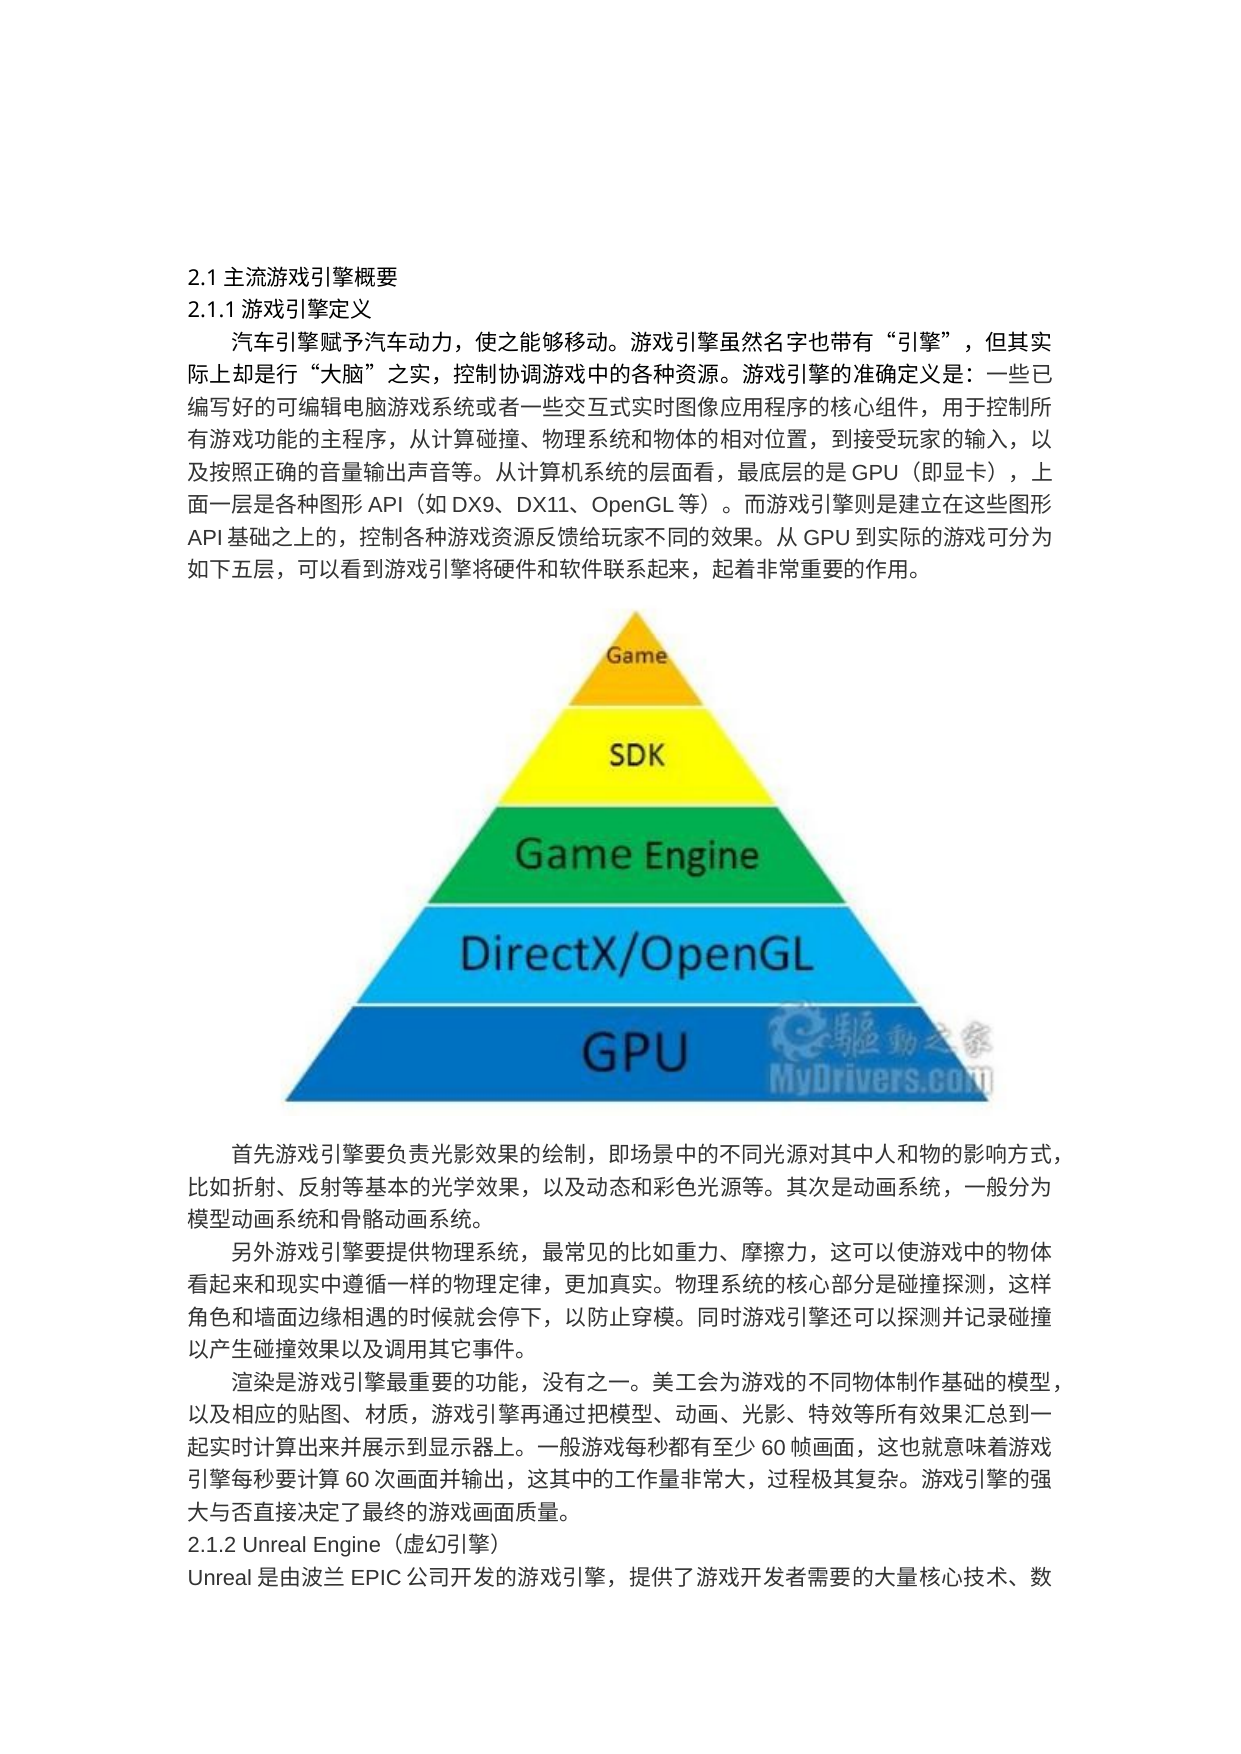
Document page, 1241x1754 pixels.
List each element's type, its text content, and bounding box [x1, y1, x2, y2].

text 另外游戏引擎要提供物理系统，最常见的比如重力、摩擦力，这可以使游戏中的物体看起来和现实中遵循一样的物理定律，更加真实。物理系统的核心部分是碰撞探测，这样角色和墙面边缘相遇的时候就会停下，以防止穿模。同时游戏引擎还可以探测并记录碰撞以产生碰撞效果以及调用其它事件。 [187, 1234, 1053, 1364]
text 首先游戏引擎要负责光影效果的绘制，即场景中的不同光源对其中人和物的影响方式，比如折射、反射等基本的光学效果，以及动态和彩色光源等。其次是动画系统，一般分为模型动画系统和骨骼动画系统。 [187, 1137, 1053, 1234]
picture [231, 584, 1013, 1116]
text 2.1主流游戏引擎概要 [187, 259, 1053, 292]
text 2.1.1游戏引擎定义 [187, 292, 1053, 324]
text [187, 1559, 1053, 1592]
text 汽车引擎赋予汽车动力，使之能够移动。游戏引擎虽然名字也带有“引擎”，但其实际上却是行“大脑”之实，控制协调游戏中的各种资源。游戏引擎的准确定义是：一些已编写好的可编辑电脑游戏系统或者一些交互式实时图像应用程序的核心组件，用于控制所有游戏功能的主程序，从计算碰撞、物理系统和物体的相对位置，到接受玩家的输入，以及按照正确的音量输出声音等。从计算机系统的层面看，最底层的是GPU（即显卡），上面一层是各种图形API（如DX9、DX11、OpenGL等）。而游戏引擎则是建立在这些图形API基础之上的，控制各种游戏资源反馈给玩家不同的效果。从GPU到实际的游戏可分为如下五层，可以看到游戏引擎将硬件和软件联系起来，起着非常重要的作用。 [187, 324, 1053, 544]
text 渲染是游戏引擎最重要的功能，没有之一。美工会为游戏的不同物体制作基础的模型，以及相应的贴图、材质，游戏引擎再通过把模型、动画、光影、特效等所有效果汇总到一起实时计算出来并展示到显示器上。一般游戏每秒都有至少60帧画面，这也就意味着游戏引擎每秒要计算60次画面并输出，这其中的工作量非常大，过程极其复杂。游戏引擎的强大与否直接决定了最终的游戏画面质量。 [187, 1364, 1053, 1527]
text 2.1.2 Unreal Engine（虚幻引擎） [187, 1527, 1053, 1559]
